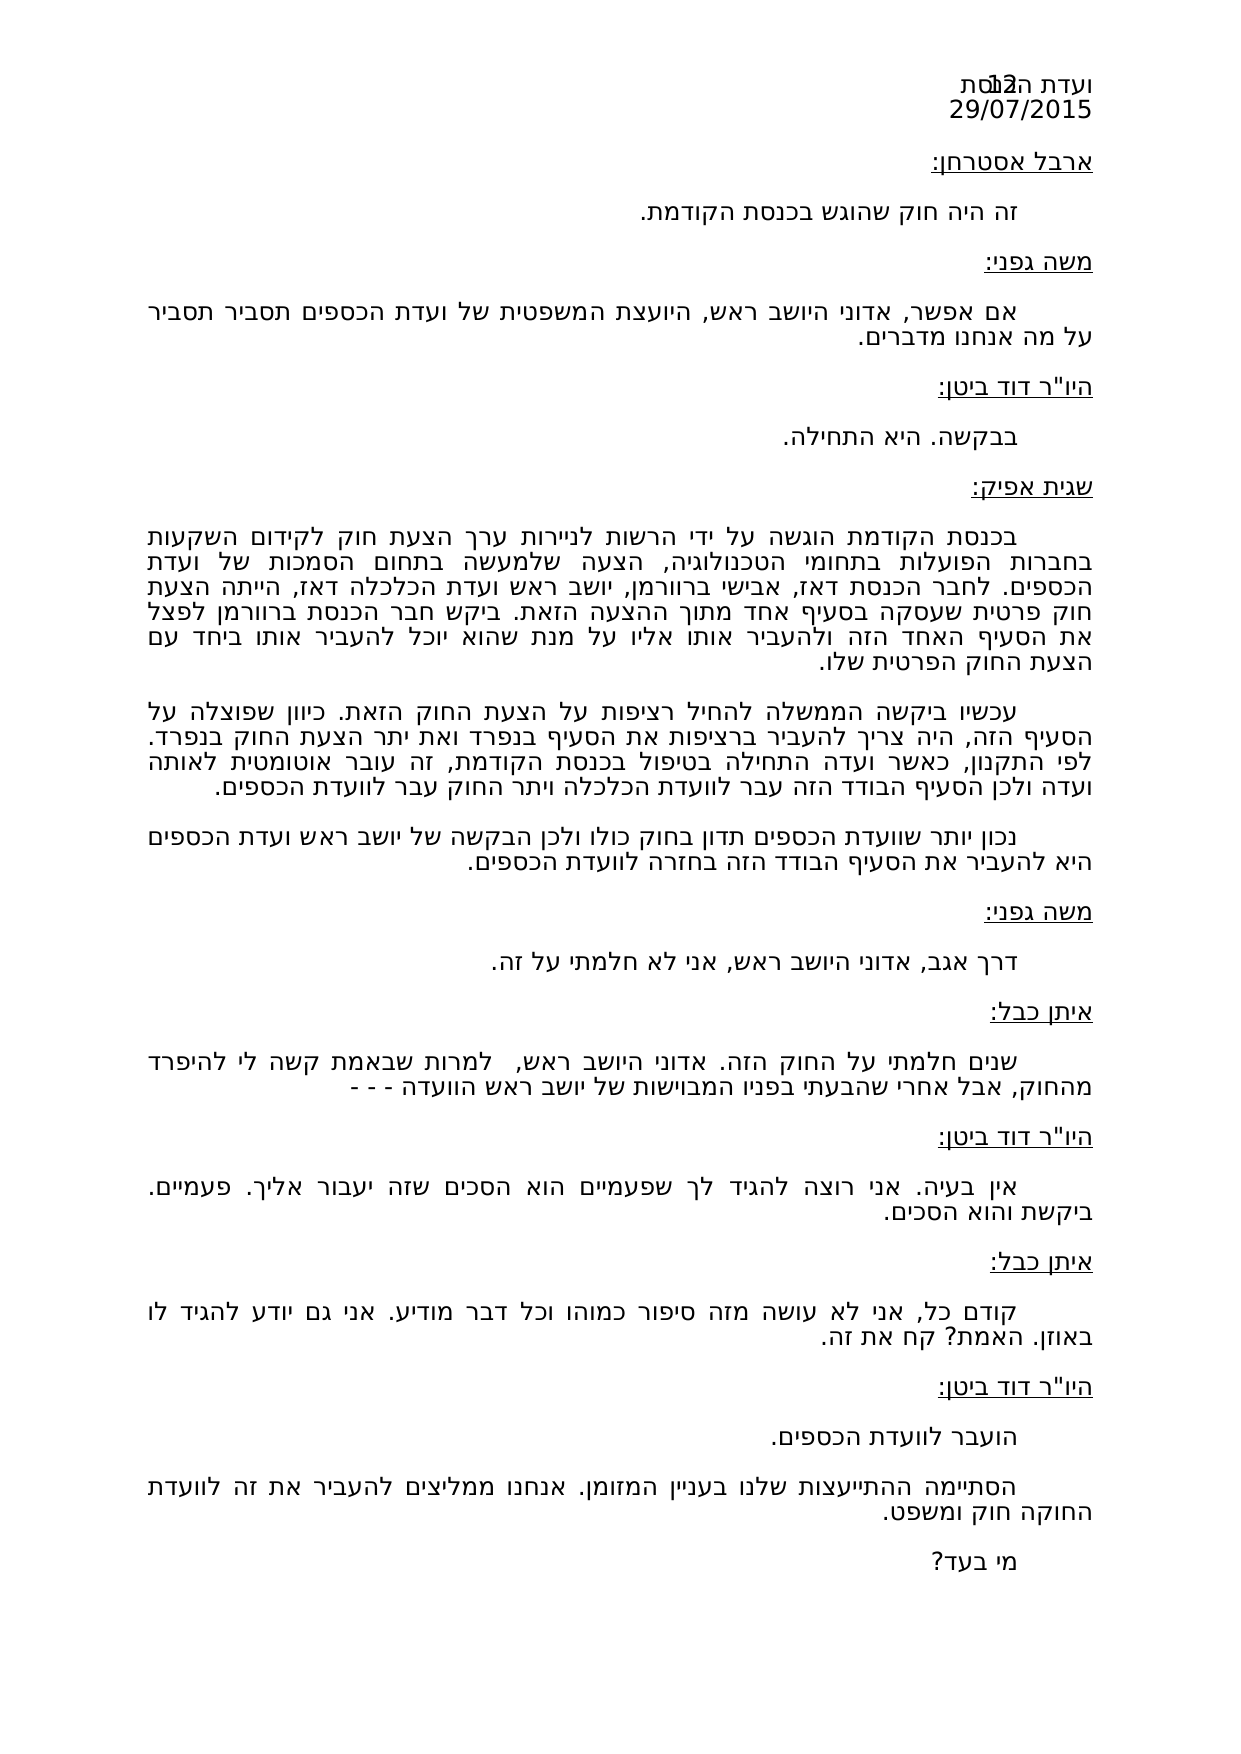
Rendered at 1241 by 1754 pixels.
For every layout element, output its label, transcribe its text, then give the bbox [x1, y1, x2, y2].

text בבקשה. היא התחילה. [147, 425, 1093, 450]
text משה גפני: [147, 250, 1093, 275]
text היו"ר דוד ביטן: [147, 375, 1093, 400]
text קודם כל, אני לא עושה מזה סיפור כמוהו וכל דבר מודיע. אני גם יודע להגיד לו באוזן. האמת? קח את זה. [147, 1300, 1093, 1350]
text אין בעיה. אני רוצה להגיד לך שפעמיים הוא הסכים שזה יעבור אליך. פעמיים. ביקשת והוא הסכים. [147, 1175, 1093, 1225]
text נכון יותר שוועדת הכספים תדון בחוק כולו ולכן הבקשה של יושב ראש ועדת הכספים היא להעביר את הסעיף הבודד הזה בחזרה לוועדת הכספים. [147, 825, 1093, 875]
text משה גפני: [147, 900, 1093, 925]
text בכנסת הקודמת הוגשה על ידי הרשות לניירות ערך הצעת חוק לקידום השקעות בחברות הפועלות בתחומי הטכנולוגיה, הצעה שלמעשה בתחום הסמכות של ועדת הכספים. לחבר הכנסת דאז, אבישי ברוורמן, יושב ראש ועדת הכלכלה דאז, הייתה הצעת חוק פרטית שעסקה בסעיף אחד מתוך ההצעה הזאת. ביקש חבר הכנסת ברוורמן לפצל את הסעיף האחד הזה ולהעביר אותו אליו על מנת שהוא יוכל להעביר אותו ביחד עם הצעת החוק הפרטית שלו. [147, 525, 1093, 675]
text היו"ר דוד ביטן: [147, 1375, 1093, 1400]
text אם אפשר, אדוני היושב ראש, היועצת המשפטית של ועדת הכספים תסביר תסביר על מה אנחנו מדברים. [147, 300, 1093, 350]
text דרך אגב, אדוני היושב ראש, אני לא חלמתי על זה. [147, 950, 1093, 975]
text עכשיו ביקשה הממשלה להחיל רציפות על הצעת החוק הזאת. כיוון שפוצלה על הסעיף הזה, היה צריך להעביר ברציפות את הסעיף בנפרד ואת יתר הצעת החוק בנפרד. לפי התקנון, כאשר ועדה התחילה בטיפול בכנסת הקודמת, זה עובר אוטומטית לאותה ועדה ולכן הסעיף הבודד הזה עבר לוועדת הכלכלה ויתר החוק עבר לוועדת הכספים. [147, 700, 1093, 800]
text שנים חלמתי על החוק הזה. אדוני היושב ראש, למרות שבאמת קשה לי להיפרד מהחוק, אבל אחרי שהבעתי בפניו המבוישות של יושב ראש הוועדה - - - [147, 1050, 1093, 1100]
text ארבל אסטרחן: [147, 150, 1093, 175]
text הועבר לוועדת הכספים. [147, 1425, 1093, 1450]
text הסתיימה ההתייעצות שלנו בעניין המזומן. אנחנו ממליצים להעביר את זה לוועדת החוקה חוק ומשפט. [147, 1475, 1093, 1525]
text מי בעד? [147, 1550, 1093, 1575]
text איתן כבל: [147, 1250, 1093, 1275]
text איתן כבל: [147, 1000, 1093, 1025]
text זה היה חוק שהוגש בכנסת הקודמת. [147, 200, 1093, 225]
text שגית אפיק: [147, 475, 1093, 500]
text היו"ר דוד ביטן: [147, 1125, 1093, 1150]
